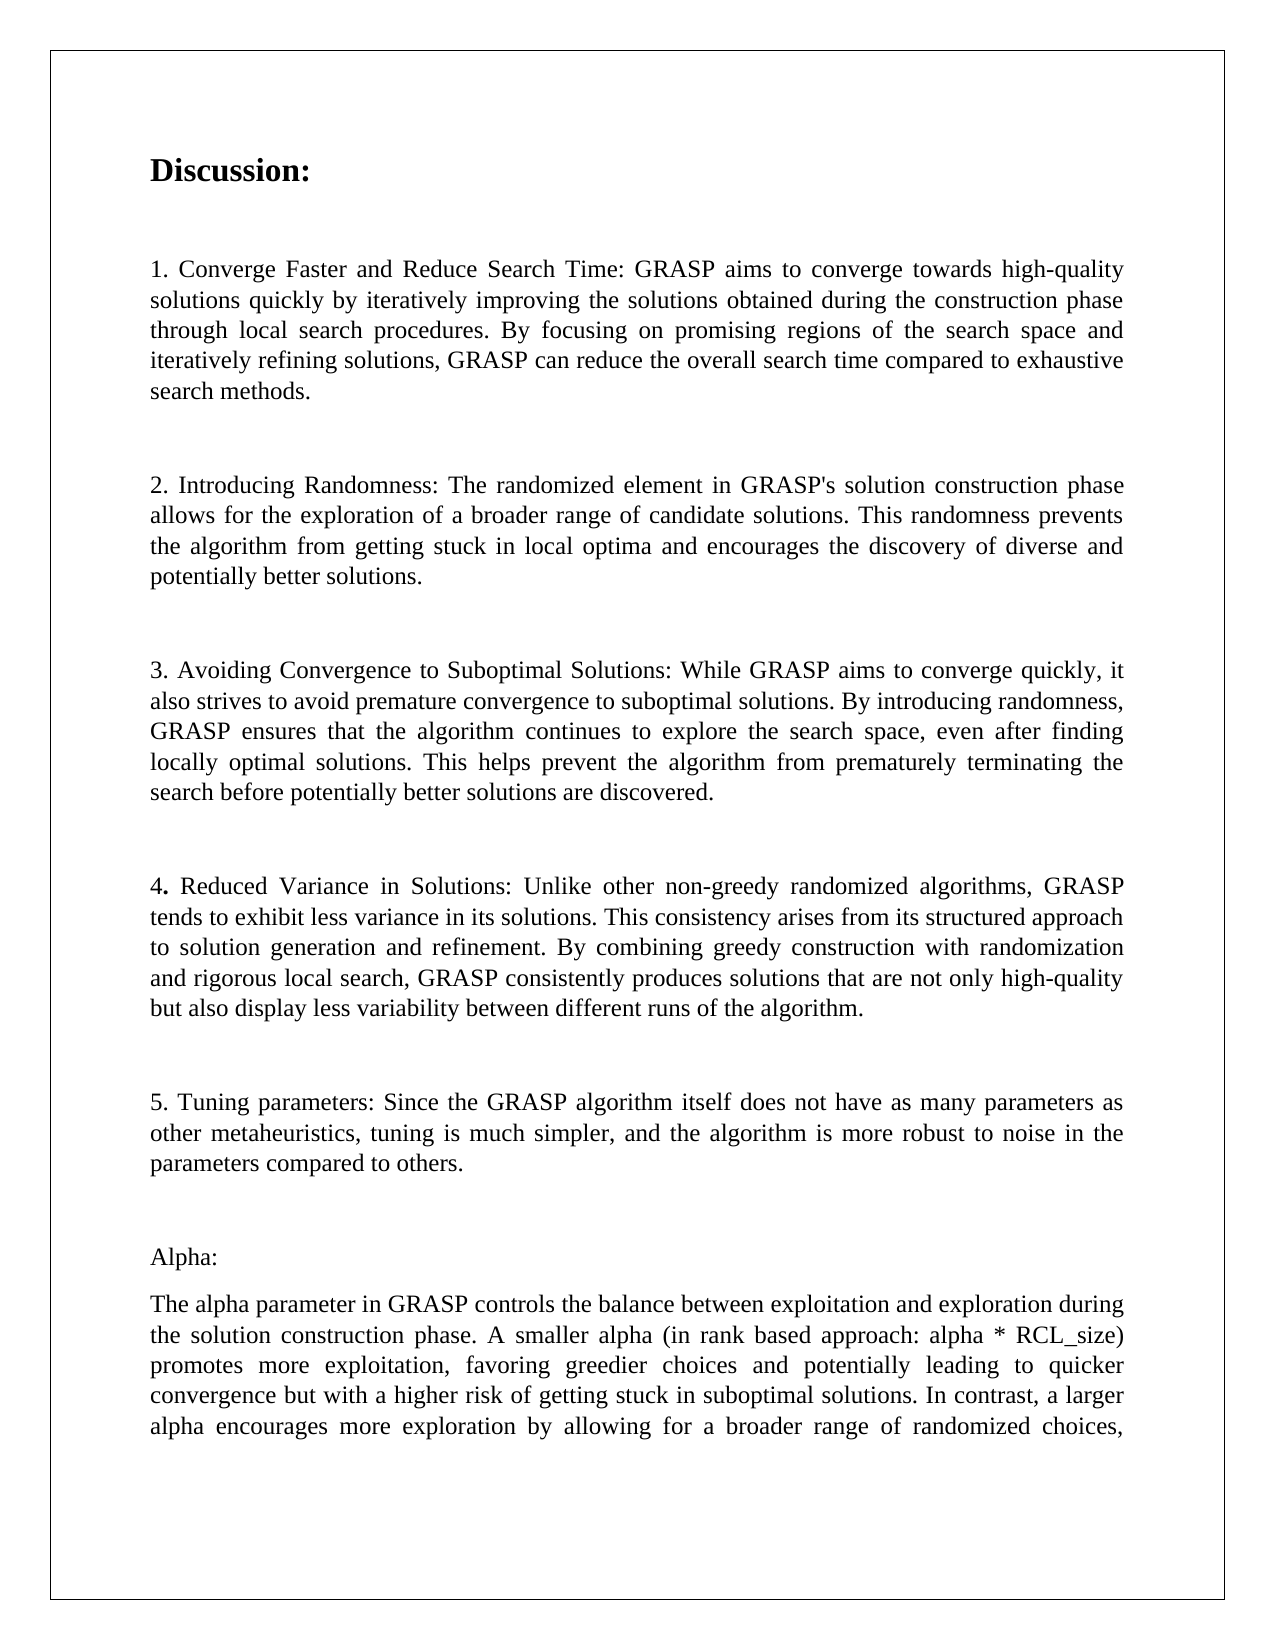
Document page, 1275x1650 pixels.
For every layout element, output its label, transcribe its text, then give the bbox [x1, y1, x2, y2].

text 5. Tuning parameters: Since the GRASP algorithm itself does not have as many parameters as other metaheuristics, tuning is much simpler, and the algorithm is more robust to noise in the parameters compared to others. [150, 1087, 1125, 1177]
text Alpha: [150, 1242, 1125, 1271]
text 3. Avoiding Convergence to Suboptimal Solutions: While GRASP aims to converge quickly, it also strives to avoid premature convergence to suboptimal solutions. By introducing randomness, GRASP ensures that the algorithm continues to explore the search space, even after finding locally optimal solutions. This helps prevent the algorithm from prematurely terminating the search before potentially better solutions are discovered. [150, 656, 1125, 806]
text 1. Converge Faster and Reduce Search Time: GRASP aims to converge towards high-quality solutions quickly by iteratively improving the solutions obtained during the construction phase through local search procedures. By focusing on promising regions of the search space and iteratively refining solutions, GRASP can reduce the overall search time compared to exhaustive search methods. [150, 254, 1125, 405]
text 2. Introducing Randomness: The randomized element in GRASP's solution construction phase allows for the exploration of a broader range of candidate solutions. This randomness prevents the algorithm from getting stuck in local optima and encourages the discovery of diverse and potentially better solutions. [150, 470, 1125, 590]
text 4. Reduced Variance in Solutions: Unlike other non-greedy randomized algorithms, GRASP tends to exhibit less variance in its solutions. This consistency arises from its structured approach to solution generation and refinement. By combining greedy construction with randomization and rigorous local search, GRASP consistently produces solutions that are not only high-quality but also display less variability between different runs of the algorithm. [150, 871, 1125, 1022]
text Discussion: [150, 150, 1125, 188]
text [150, 1289, 1125, 1440]
